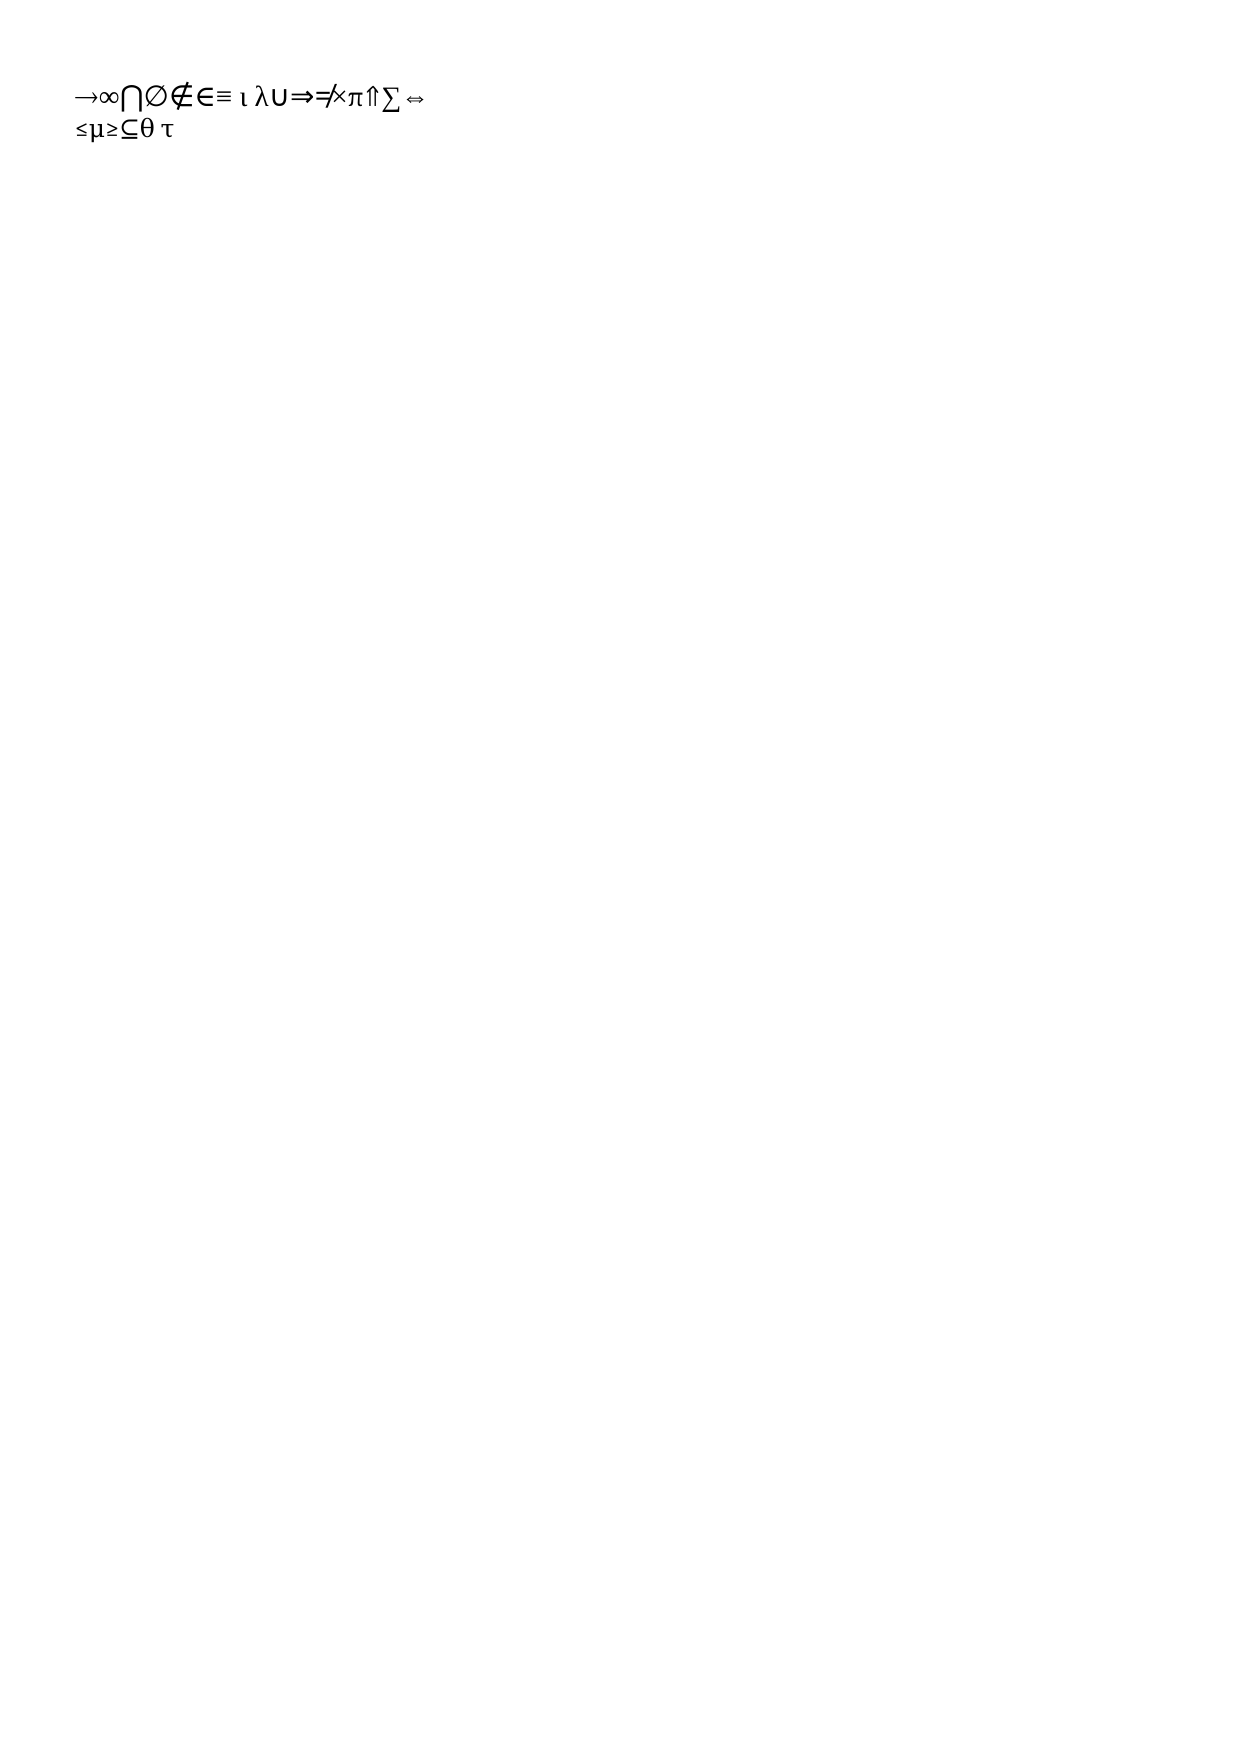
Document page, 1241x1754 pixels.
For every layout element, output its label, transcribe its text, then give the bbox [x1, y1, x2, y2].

text ≤μ≥⊆θ τ [75, 115, 1165, 143]
text ∞⋂∅∉∈≡ ι λ∪⇒≠×π∑⇔ [75, 75, 1165, 115]
